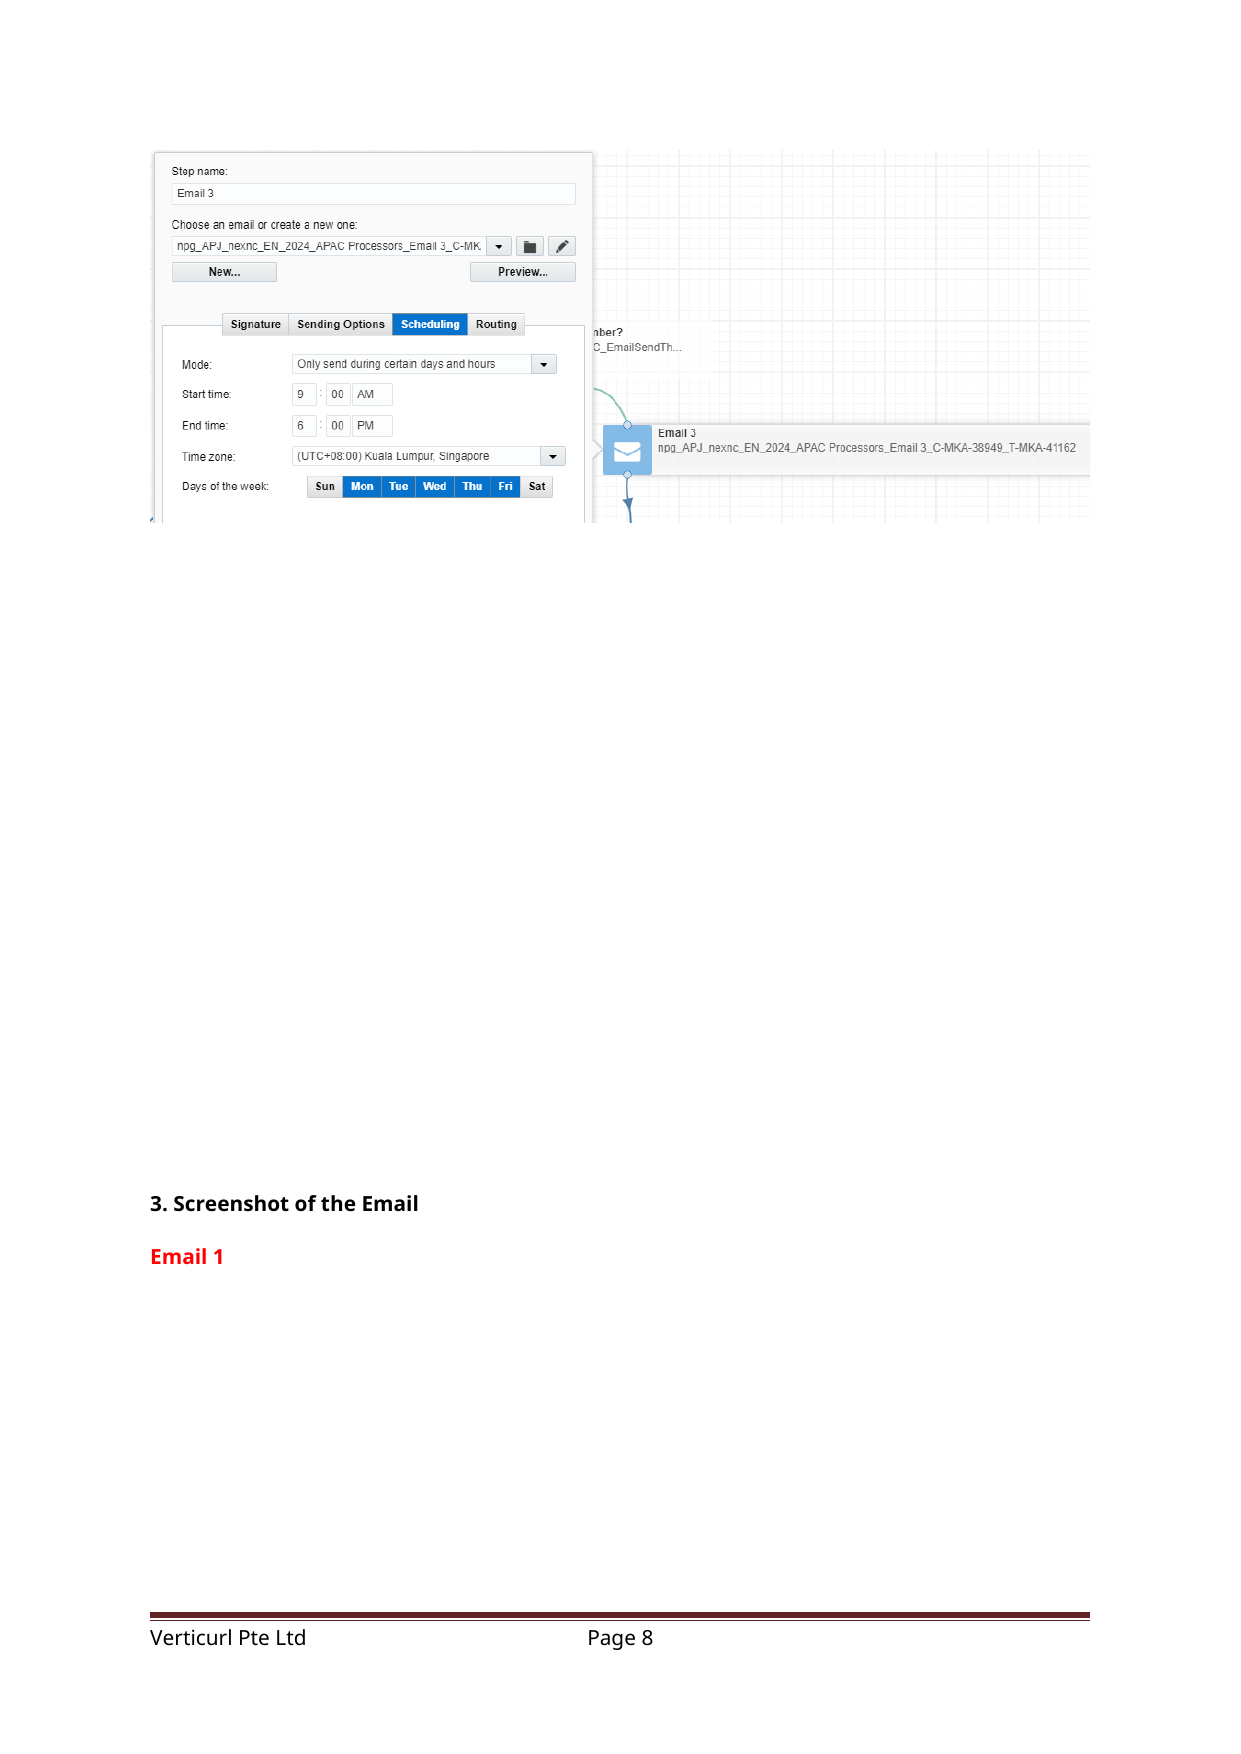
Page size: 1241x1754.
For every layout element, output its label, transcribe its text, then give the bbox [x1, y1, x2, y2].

text 3. Screenshot of the Email [150, 1189, 1090, 1217]
picture [150, 150, 1091, 523]
text Email 1 [150, 1242, 1090, 1271]
